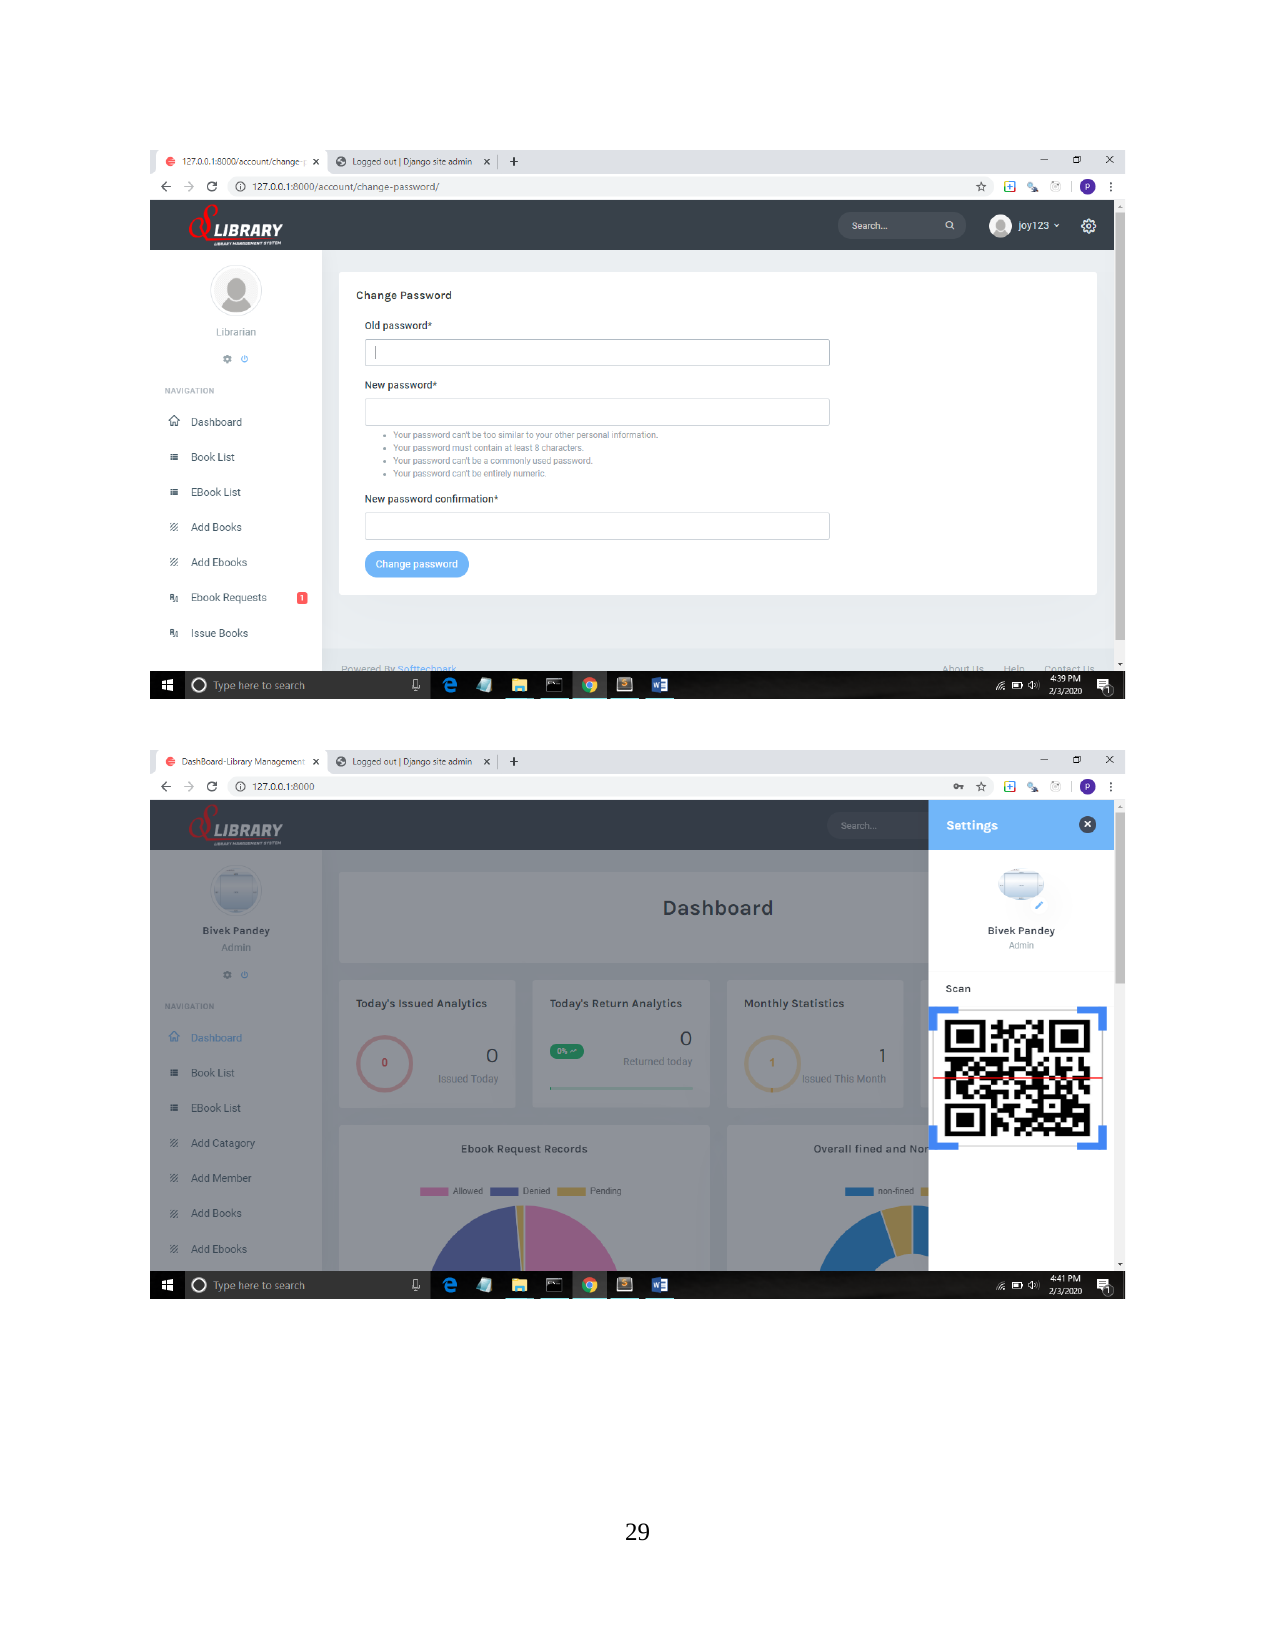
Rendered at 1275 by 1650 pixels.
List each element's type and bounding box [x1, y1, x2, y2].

picture [150, 150, 1125, 699]
picture [150, 750, 1125, 1299]
